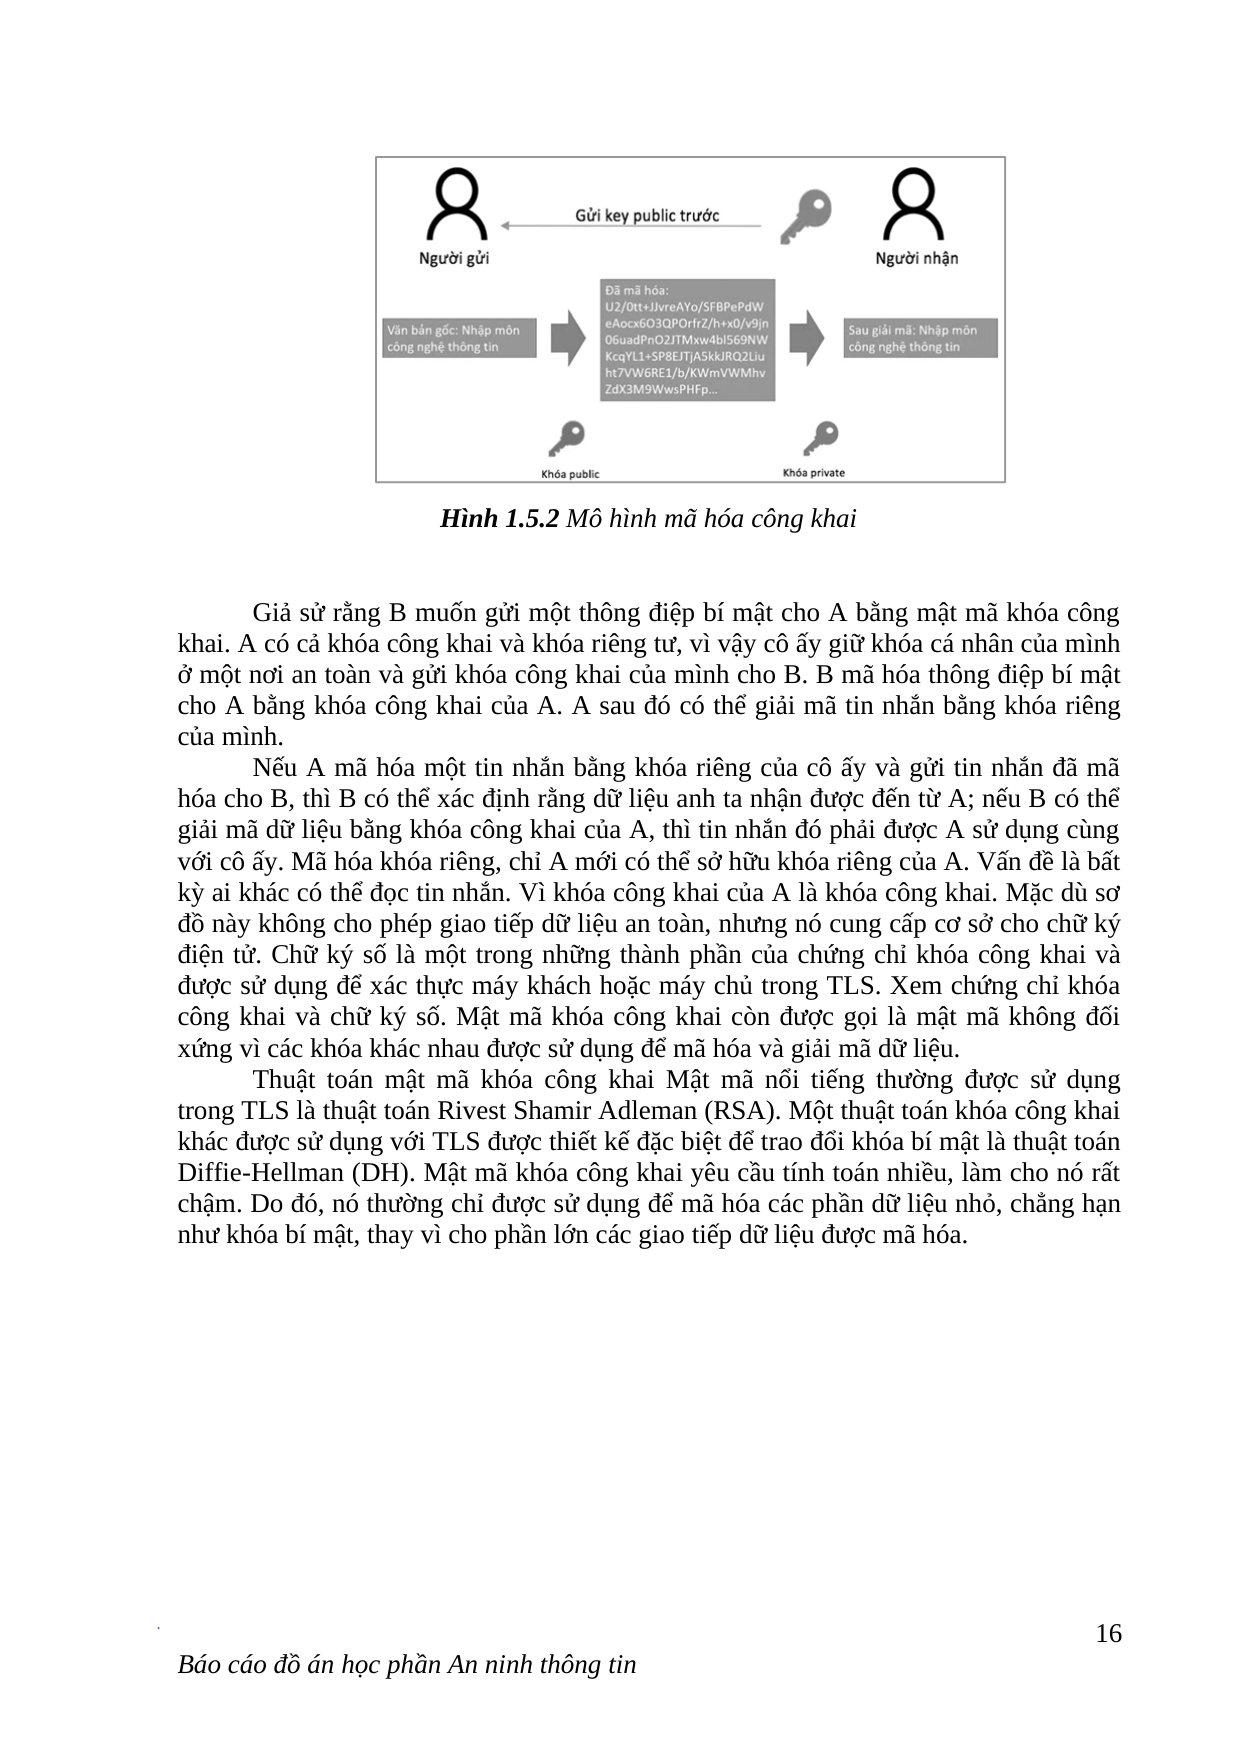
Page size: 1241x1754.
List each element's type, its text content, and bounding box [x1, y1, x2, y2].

text Nếu A mã hóa một tin nhắn bằng khóa riêng của cô ấy và gửi tin nhắn đã mã hóa cho B, thì B có thể xác định rằng dữ liệu anh ta nhận được đến từ A; nếu B có thể giải mã dữ liệu bằng khóa công khai của A, thì tin nhắn đó phải được A sử dụng cùng với cô ấy. Mã hóa khóa riêng, chỉ A mới có thể sở hữu khóa riêng của A. Vấn đề là bất kỳ ai khác có thể đọc tin nhắn. Vì khóa công khai của A là khóa công khai. Mặc dù sơ đồ này không cho phép giao tiếp dữ liệu an toàn, nhưng nó cung cấp cơ sở cho chữ ký điện tử. Chữ ký số là một trong những thành phần của chứng chỉ khóa công khai và được sử dụng để xác thực máy khách hoặc máy chủ trong TLS. Xem chứng chỉ khóa công khai và chữ ký số. Mật mã khóa công khai còn được gọi là mật mã không đối xứng vì các khóa khác nhau được sử dụng để mã hóa và giải mã dữ liệu. [177, 751, 1122, 1063]
text Giả sử rằng B muốn gửi một thông điệp bí mật cho A bằng mật mã khóa công khai. A có cả khóa công khai và khóa riêng tư, vì vậy cô ấy giữ khóa cá nhân của mình ở một nơi an toàn và gửi khóa công khai của mình cho B. B mã hóa thông điệp bí mật cho A bằng khóa công khai của A. A sau đó có thể giải mã tin nhắn bằng khóa riêng của mình. [177, 596, 1122, 751]
picture [374, 156, 1007, 484]
text Thuật toán mật mã khóa công khai Mật mã nổi tiếng thường được sử dụng trong TLS là thuật toán Rivest Shamir Adleman (RSA). Một thuật toán khóa công khai khác được sử dụng với TLS được thiết kế đặc biệt để trao đổi khóa bí mật là thuật toán Diffie-Hellman (DH). Mật mã khóa công khai yêu cầu tính toán nhiều, làm cho nó rất chậm. Do đó, nó thường chỉ được sử dụng để mã hóa các phần dữ liệu nhỏ, chẳng hạn như khóa bí mật, thay vì cho phần lớn các giao tiếp dữ liệu được mã hóa. [177, 1063, 1122, 1250]
